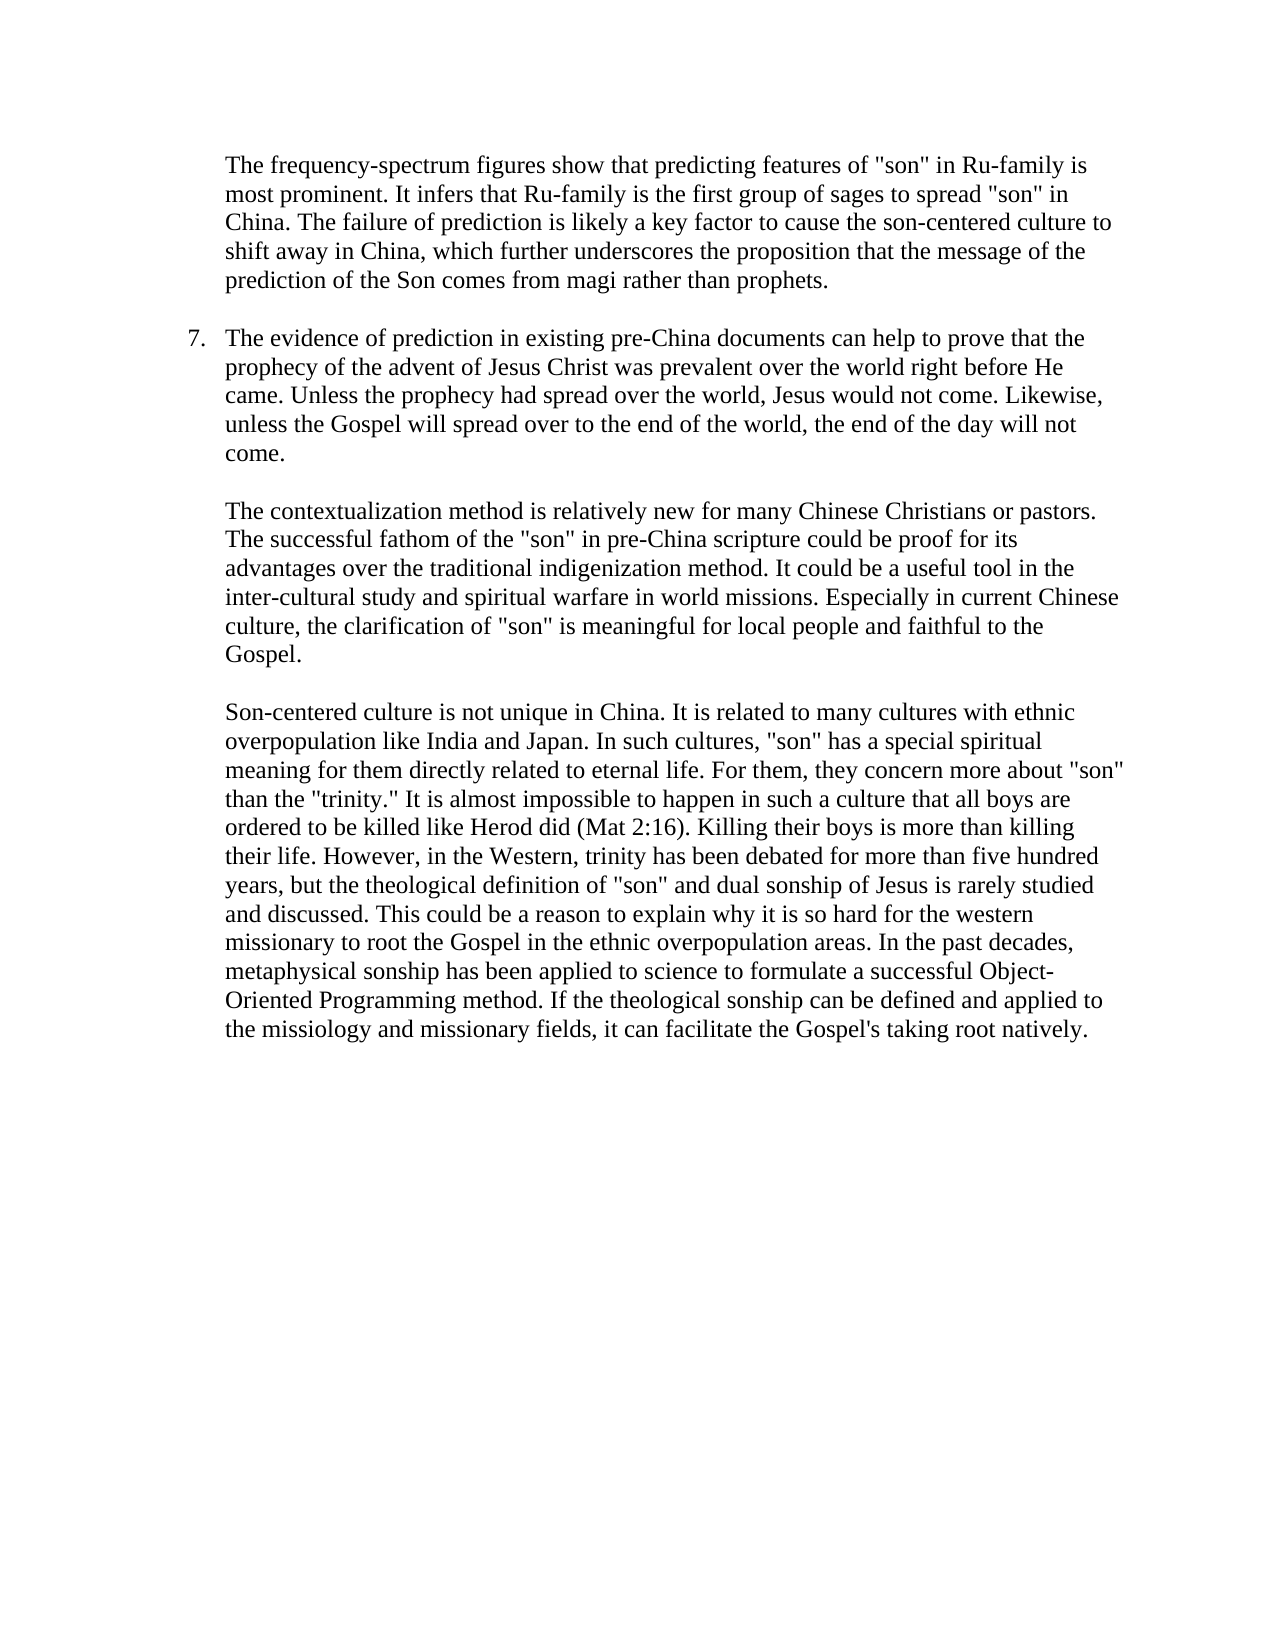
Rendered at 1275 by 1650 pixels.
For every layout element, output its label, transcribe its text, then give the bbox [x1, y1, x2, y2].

text The frequency-spectrum figures show that predicting features of "son" in Ru-family is most prominent. It infers that Ru-family is the first group of sages to spread "son" in China. The failure of prediction is likely a key factor to cause the son-centered culture to shift away in China, which further underscores the proposition that the message of the prediction of the Son comes from magi rather than prophets. [225, 150, 1125, 294]
text The contextualization method is relatively new for many Chinese Christians or pastors. The successful fathom of the "son" in pre-China scripture could be proof for its advantages over the traditional indigenization method. It could be a useful tool in the inter-cultural study and spiritual warfare in world missions. Especially in current Chinese culture, the clarification of "son" is meaningful for local people and faithful to the Gospel. [225, 496, 1125, 668]
text Son-centered culture is not unique in China. It is related to many cultures with ethnic overpopulation like India and Japan. In such cultures, "son" has a special spiritual meaning for them directly related to eternal life. For them, they concern more about "son" than the "trinity." It is almost impossible to happen in such a culture that all boys are ordered to be killed like Herod did (Mat 2:16). Killing their boys is more than killing their life. However, in the Western, trinity has been debated for more than five hundred years, but the theological definition of "son" and dual sonship of Jesus is rarely studied and discussed. This could be a reason to explain why it is so hard for the western missionary to root the Gospel in the ethnic overpopulation areas. In the past decades, metaphysical sonship has been applied to science to formulate a successful Object-Oriented Programming method. If the theological sonship can be defined and applied to the missiology and missionary fields, it can facilitate the Gospel's taking root natively. [225, 697, 1125, 1042]
list The evidence of prediction in existing pre-China documents can help to prove that the prophecy of the advent of Jesus Christ was prevalent over the world right before He came. Unless the prophecy had spread over the world, Jesus would not come. Likewise, unless the Gospel will spread over to the end of the world, the end of the day will not come. [187, 323, 1125, 467]
